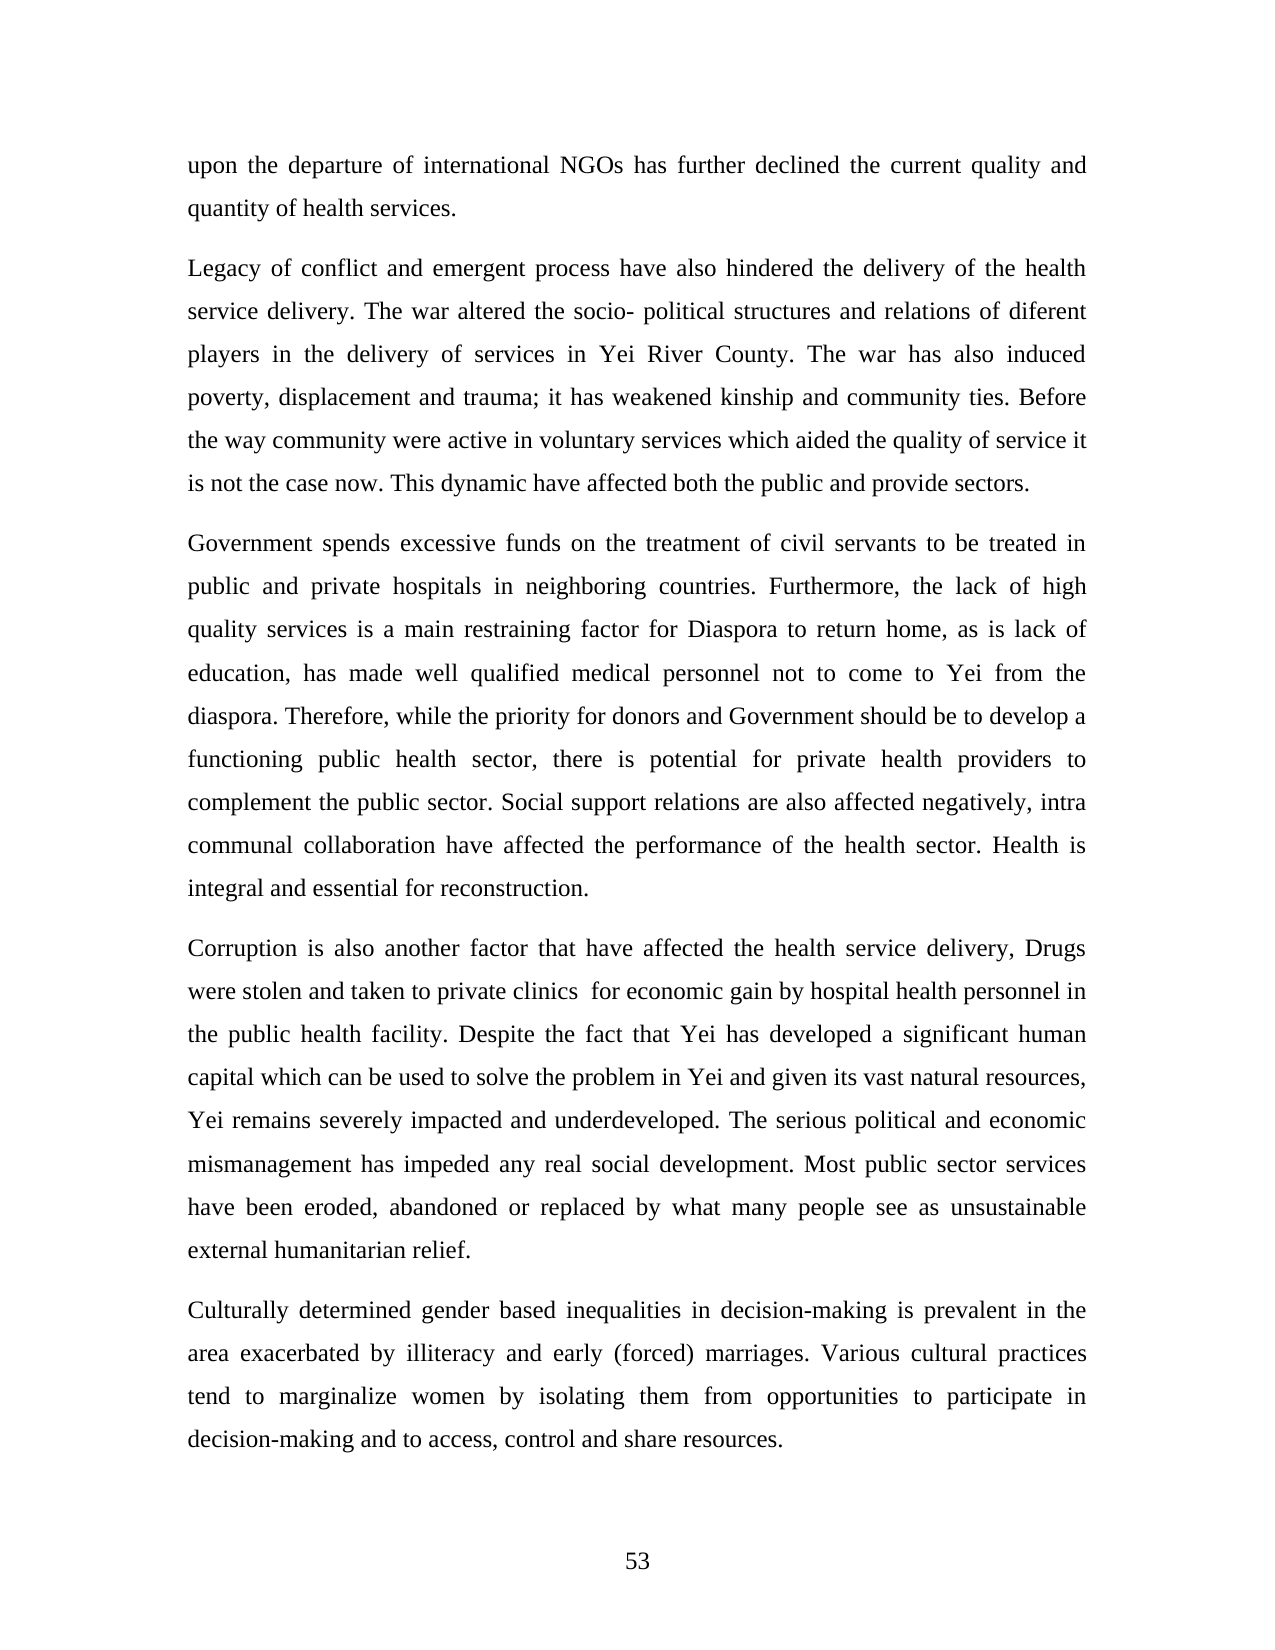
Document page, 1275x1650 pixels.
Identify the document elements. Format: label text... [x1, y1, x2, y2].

text upon the departure of international NGOs has further declined the current quality and quantity of health services. [187, 150, 1087, 222]
text Legacy of conflict and emergent process have also hindered the delivery of the health service delivery. The war altered the socio- political structures and relations of diferent players in the delivery of services in Yei River County. The war has also induced poverty, displacement and trauma; it has weakened kinship and community ties. Before the way community were active in voluntary services which aided the quality of service it is not the case now. This dynamic have affected both the public and provide sectors. [187, 253, 1087, 497]
text Culturally determined gender based inequalities in decision-making is prevalent in the area exacerbated by illiteracy and early (forced) marriages. Various cultural practices tend to marginalize women by isolating them from opportunities to participate in decision-making and to access, control and share resources. [187, 1295, 1087, 1453]
text Government spends excessive funds on the treatment of civil servants to be treated in public and private hospitals in neighboring countries. Furthermore, the lack of high quality services is a main restraining factor for Diaspora to return home, as is lack of education, has made well qualified medical personnel not to come to Yei from the diaspora. Therefore, while the priority for donors and Government should be to develop a functioning public health sector, there is potential for private health providers to complement the public sector. Social support relations are also affected negatively, intra communal collaboration have affected the performance of the health sector. Health is integral and essential for reconstruction. [187, 528, 1087, 902]
text Corruption is also another factor that have affected the health service delivery, Drugs were stolen and taken to private clinics for economic gain by hospital health personnel in the public health facility. Despite the fact that Yei has developed a significant human capital which can be used to solve the problem in Yei and given its vast natural resources, Yei remains severely impacted and underdeveloped. The serious political and economic mismanagement has impeded any real social development. Most public sector services have been eroded, abandoned or replaced by what many people see as unsustainable external humanitarian relief. [187, 933, 1087, 1264]
